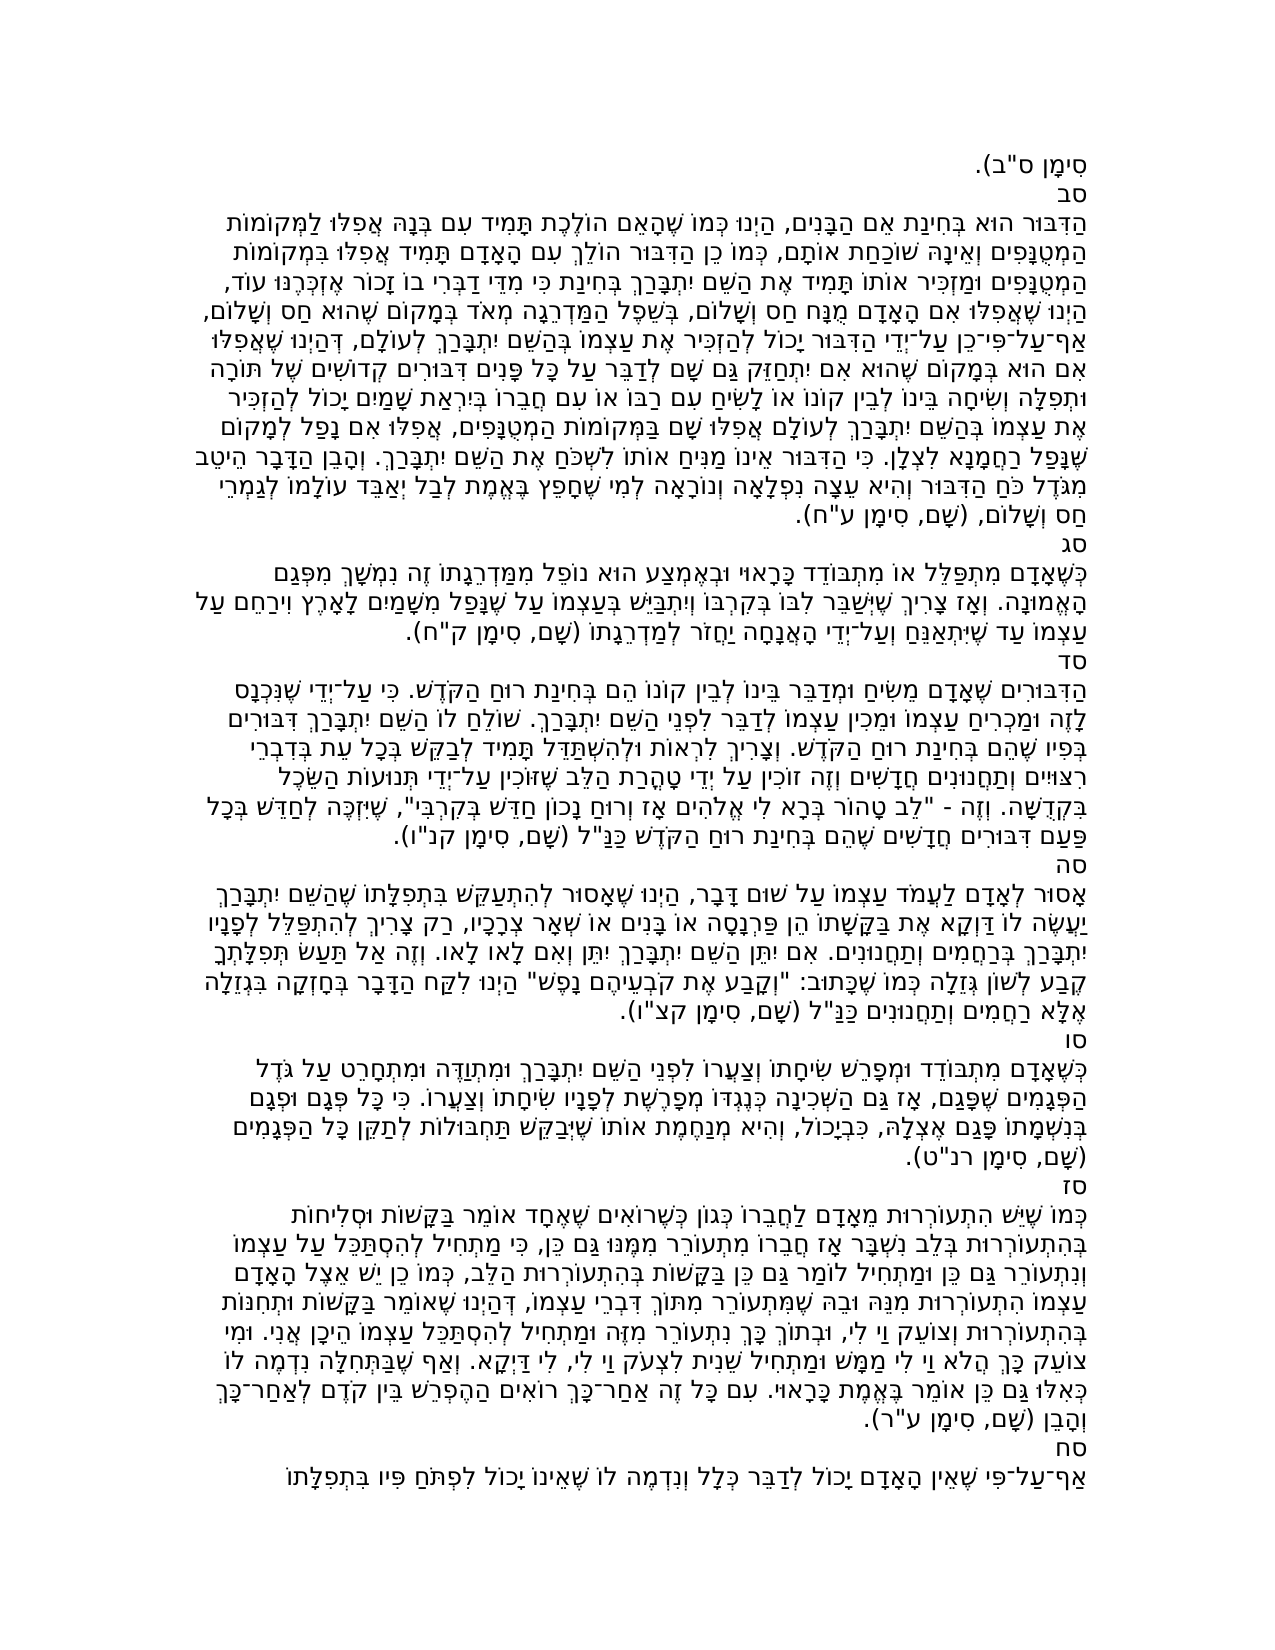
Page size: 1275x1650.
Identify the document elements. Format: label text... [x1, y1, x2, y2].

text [187, 1462, 1087, 1492]
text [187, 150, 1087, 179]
text הַדִּבּוּר הוּא בְּחִינַת אֵם הַבָּנִים, הַיְנוּ כְּמוֹ שֶׁהָאֵם הוֹלֶכֶת תָּמִיד עִם בְּנָהּ אֲפִלּוּ לַמְּקוֹמוֹת הַמְטֻנָּפִים וְאֵינָהּ שׁוֹכַחַת אוֹתָם, כְּמוֹ כֵן הַדִּבּוּר הוֹלֵךְ עִם הָאָדָם תָּמִיד אֲפִלּוּ בִּמְקוֹמוֹת הַמְטֻנָּפִים וּמַזְכִּיר אוֹתוֹ תָּמִיד אֶת הַשֵּׁם יִתְבָּרַךְ בְּחִינַת כִּי מִדֵּי דַבְּרִי בוֹ זָכוֹר אֶזְכְּרֶנּוּ עוֹד, הַיְנוּ שֶׁאֲפִלּוּ אִם הָאָדָם מֻנָּח חַס וְשָׁלוֹם, בְּשֵׁפֶל הַמַּדְרֵגָה מְאֹד בְּמָקוֹם שֶׁהוּא חַס וְשָׁלוֹם, אַף־עַל־פִּי־כֵן עַל־יְדֵי הַדִּבּוּר יָכוֹל לְהַזְכִּיר אֶת עַצְמוֹ בְּהַשֵּׁם יִתְבָּרַךְ לְעוֹלָם, דְּהַיְנוּ שֶׁאֲפִלּוּ אִם הוּא בְּמָקוֹם שֶׁהוּא אִם יִתְחַזֵּק גַּם שָׁם לְדַבֵּר עַל כָּל פָּנִים דִּבּוּרִים קְדוֹשִׁים שֶׁל תּוֹרָה וּתְפִלָּה וְשִׂיחָה בֵּינוֹ לְבֵין קוֹנוֹ אוֹ לָשִׂיחַ עִם רַבּוֹ אוֹ עִם חֲבֵרוֹ בְּיִרְאַת שָׁמַיִם יָכוֹל לְהַזְכִּיר אֶת עַצְמוֹ בְּהַשֵּׁם יִתְבָּרַךְ לְעוֹלָם אֲפִלּוּ שָׁם בַּמְּקוֹמוֹת הַמְטֻנָּפִים, אֲפִלּוּ אִם נָפַל לְמָקוֹם שֶּׁנָּפַל רַחֲמָנָא לִצְלָן. כִּי הַדִּבּוּר אֵינוֹ מַנִּיחַ אוֹתוֹ לִשְׁכֹּחַ אֶת הַשֵּׁם יִתְבָּרַךְ. וְהָבֵן הַדָּבָר הֵיטֵב מִגֹּדֶל כֹּחַ הַדִּבּוּר וְהִיא עֵצָה נִפְלָאָה וְנוֹרָאָה לְמִי שֶׁחָפֵץ בֶּאֱמֶת לְבַל יְאַבֵּד עוֹלָמוֹ לְגַמְרֵי חַס וְשָׁלוֹם, (שָׁם, סִימָן ע"ח). [187, 208, 1087, 529]
text סז [187, 1171, 1087, 1200]
text כְּמוֹ שֶׁיֵּשׁ הִתְעוֹרְרוּת מֵאָדָם לַחֲבֵרוֹ כְּגוֹן כְּשֶׁרוֹאִים שֶׁאֶחָד אוֹמֵר בַּקָּשׁוֹת וּסְלִיחוֹת בְּהִתְעוֹרְרוּת בְּלֵב נִשְׁבָּר אָז חֲבֵרוֹ מִתְעוֹרֵר מִמֶּנּוּ גַּם כֵּן, כִּי מַתְחִיל לְהִסְתַּכֵּל עַל עַצְמוֹ וְנִתְעוֹרֵר גַּם כֵּן וּמַתְחִיל לוֹמַר גַּם כֵּן בַּקָּשׁוֹת בְּהִתְעוֹרְרוּת הַלֵּב, כְּמוֹ כֵן יֵשׁ אֵצֶל הָאָדָם עַצְמוֹ הִתְעוֹרְרוּת מִנֵּהּ וּבֵהּ שֶׁמִּתְעוֹרֵר מִתּוֹךְ דִּבְרֵי עַצְמוֹ, דְּהַיְנוּ שֶׁאוֹמֵר בַּקָּשׁוֹת וּתְחִנּוֹת בְּהִתְעוֹרְרוּת וְצוֹעֵק וַי לִי, וּבְתוֹךְ כָּךְ נִתְעוֹרֵר מִזֶּה וּמַתְחִיל לְהִסְתַּכֵּל עַצְמוֹ הֵיכָן אֲנִי. וּמִי צוֹעֵק כָּךְ הֲלֹא וַי לִי מַמָּשׁ וּמַתְחִיל שֵׁנִית לִצְעֹק וַי לִי, לִי דַּיְקָא. וְאַף שֶׁבַּתְּחִלָּה נִדְמֶה לוֹ כְּאִלּוּ גַּם כֵּן אוֹמֵר בֶּאֱמֶת כָּרָאוּי. עִם כָּל זֶה אַחַר־כָּךְ רוֹאִים הַהֶפְרֵשׁ בֵּין קֹדֶם לְאַחַר־כָּךְ וְהָבֵן (שָׁם, סִימָן ע"ר). [187, 1200, 1087, 1433]
text כְּשֶׁאָדָם מִתְפַּלֵּל אוֹ מִתְבּוֹדֵד כָּרָאוּי וּבְאֶמְצַע הוּא נוֹפֵל מִמַּדְרֵגָתוֹ זֶה נִמְשָׁךְ מִפְּגַם הָאֱמוּנָה. וְאָז צָרִיךְ שֶׁיְּשַׁבֵּר לִבּוֹ בְּקִרְבּוֹ וְיִתְבַּיֵּשׁ בְּעַצְמוֹ עַל שֶׁנָּפַל מִשָּׁמַיִם לָאָרֶץ וִירַחֵם עַל עַצְמוֹ עַד שֶׁיִּתְאַנֵּחַ וְעַל־יְדֵי הָאֲנָחָה יַחֲזֹר לְמַדְרֵגָתוֹ (שָׁם, סִימָן ק"ח). [187, 558, 1087, 646]
text סג [187, 529, 1087, 558]
text סה [187, 850, 1087, 879]
text סב [187, 179, 1087, 208]
text אָסוּר לְאָדָם לַעֲמֹד עַצְמוֹ עַל שׁוּם דָּבָר, הַיְנוּ שֶׁאָסוּר לְהִתְעַקֵּשׁ בִּתְפִלָּתוֹ שֶׁהַשֵּׁם יִתְבָּרַךְ יַעֲשֶׂה לוֹ דַּוְקָא אֶת בַּקָּשָׁתוֹ הֵן פַּרְנָסָה אוֹ בָּנִים אוֹ שְׁאָר צְרָכָיו, רַק צָרִיךְ לְהִתְפַּלֵּל לְפָנָיו יִתְבָּרַךְ בְּרַחֲמִים וְתַחֲנוּנִים. אִם יִתֵּן הַשֵּׁם יִתְבָּרַךְ יִתֵּן וְאִם לָאו לָאו. וְזֶה אַל תַּעַשׂ תְּפִלָּתְךָ קֶבַע לְשׁוֹן גְּזֵלָה כְּמוֹ שֶׁכָּתוּב: "וְקָבַע אֶת קֹבְעֵיהֶם נָפֶשׁ" הַיְנוּ לִקַּח הַדָּבָר בְּחָזְקָה בִּגְזֵלָה אֶלָּא רַחֲמִים וְתַחֲנוּנִים כַּנַּ"ל (שָׁם, סִימָן קצ"ו). [187, 879, 1087, 1025]
text הַדִּבּוּרִים שֶׁאָדָם מֵשִׂיחַ וּמְדַבֵּר בֵּינוֹ לְבֵין קוֹנוֹ הֵם בְּחִינַת רוּחַ הַקֹּדֶשׁ. כִּי עַל־יְדֵי שֶׁנִּכְנָס לָזֶה וּמַכְרִיחַ עַצְמוֹ וּמֵכִין עַצְמוֹ לְדַבֵּר לִפְנֵי הַשֵּׁם יִתְבָּרַךְ. שׁוֹלֵחַ לוֹ הַשֵּׁם יִתְבָּרַךְ דִּבּוּרִים בְּפִיו שֶׁהֵם בְּחִינַת רוּחַ הַקֹּדֶשׁ. וְצָרִיךְ לִרְאוֹת וּלְהִשְׁתַּדֵּל תָּמִיד לְבַקֵּשׁ בְּכָל עֵת בְּדִבְרֵי רִצּוּיִים וְתַחֲנוּנִים חֲדָשִׁים וְזֶה זוֹכִין עַל יְדֵי טָהֳרַת הַלֵּב שֶׁזּוֹכִין עַל־יְדֵי תְּנוּעוֹת הַשֵּׂכֶל בִּקְדֻשָּׁה. וְזֶה - "לֵב טָהוֹר בְּרָא לִי אֱלֹהִים אָז וְרוּחַ נָכוֹן חַדֵּשׁ בְּקִרְבִּי", שֶׁיִּזְכֶּה לְחַדֵּשׁ בְּכָל פַּעַם דִּבּוּרִים חֲדָשִׁים שֶׁהֵם בְּחִינַת רוּחַ הַקֹּדֶשׁ כַּנַּ"ל (שָׁם, סִימָן קנ"ו). [187, 675, 1087, 850]
text סד [187, 646, 1087, 675]
text סח [187, 1433, 1087, 1462]
text סו [187, 1025, 1087, 1054]
text כְּשֶׁאָדָם מִתְבּוֹדֵד וּמְפָרֵשׁ שִׂיחָתוֹ וְצַעֲרוֹ לִפְנֵי הַשֵּׁם יִתְבָּרַךְ וּמִתְוַדֶּה וּמִתְחָרֵט עַל גֹּדֶל הַפְּגָמִים שֶׁפָּגַם, אָז גַּם הַשְּׁכִינָה כְּנֶגְדּוֹ מְפָרֶשֶׁת לְפָנָיו שִׂיחָתוֹ וְצַעֲרוֹ. כִּי כָּל פְּגָם וּפְגָם בְּנִשְׁמָתוֹ פָּגַם אֶצְלָהּ, כִּבְיָכוֹל, וְהִיא מְנַחֶמֶת אוֹתוֹ שֶׁיְּבַקֵּשׁ תַּחְבּוּלוֹת לְתַקֵּן כָּל הַפְּגָמִים (שָׁם, סִימָן רנ"ט). [187, 1054, 1087, 1171]
